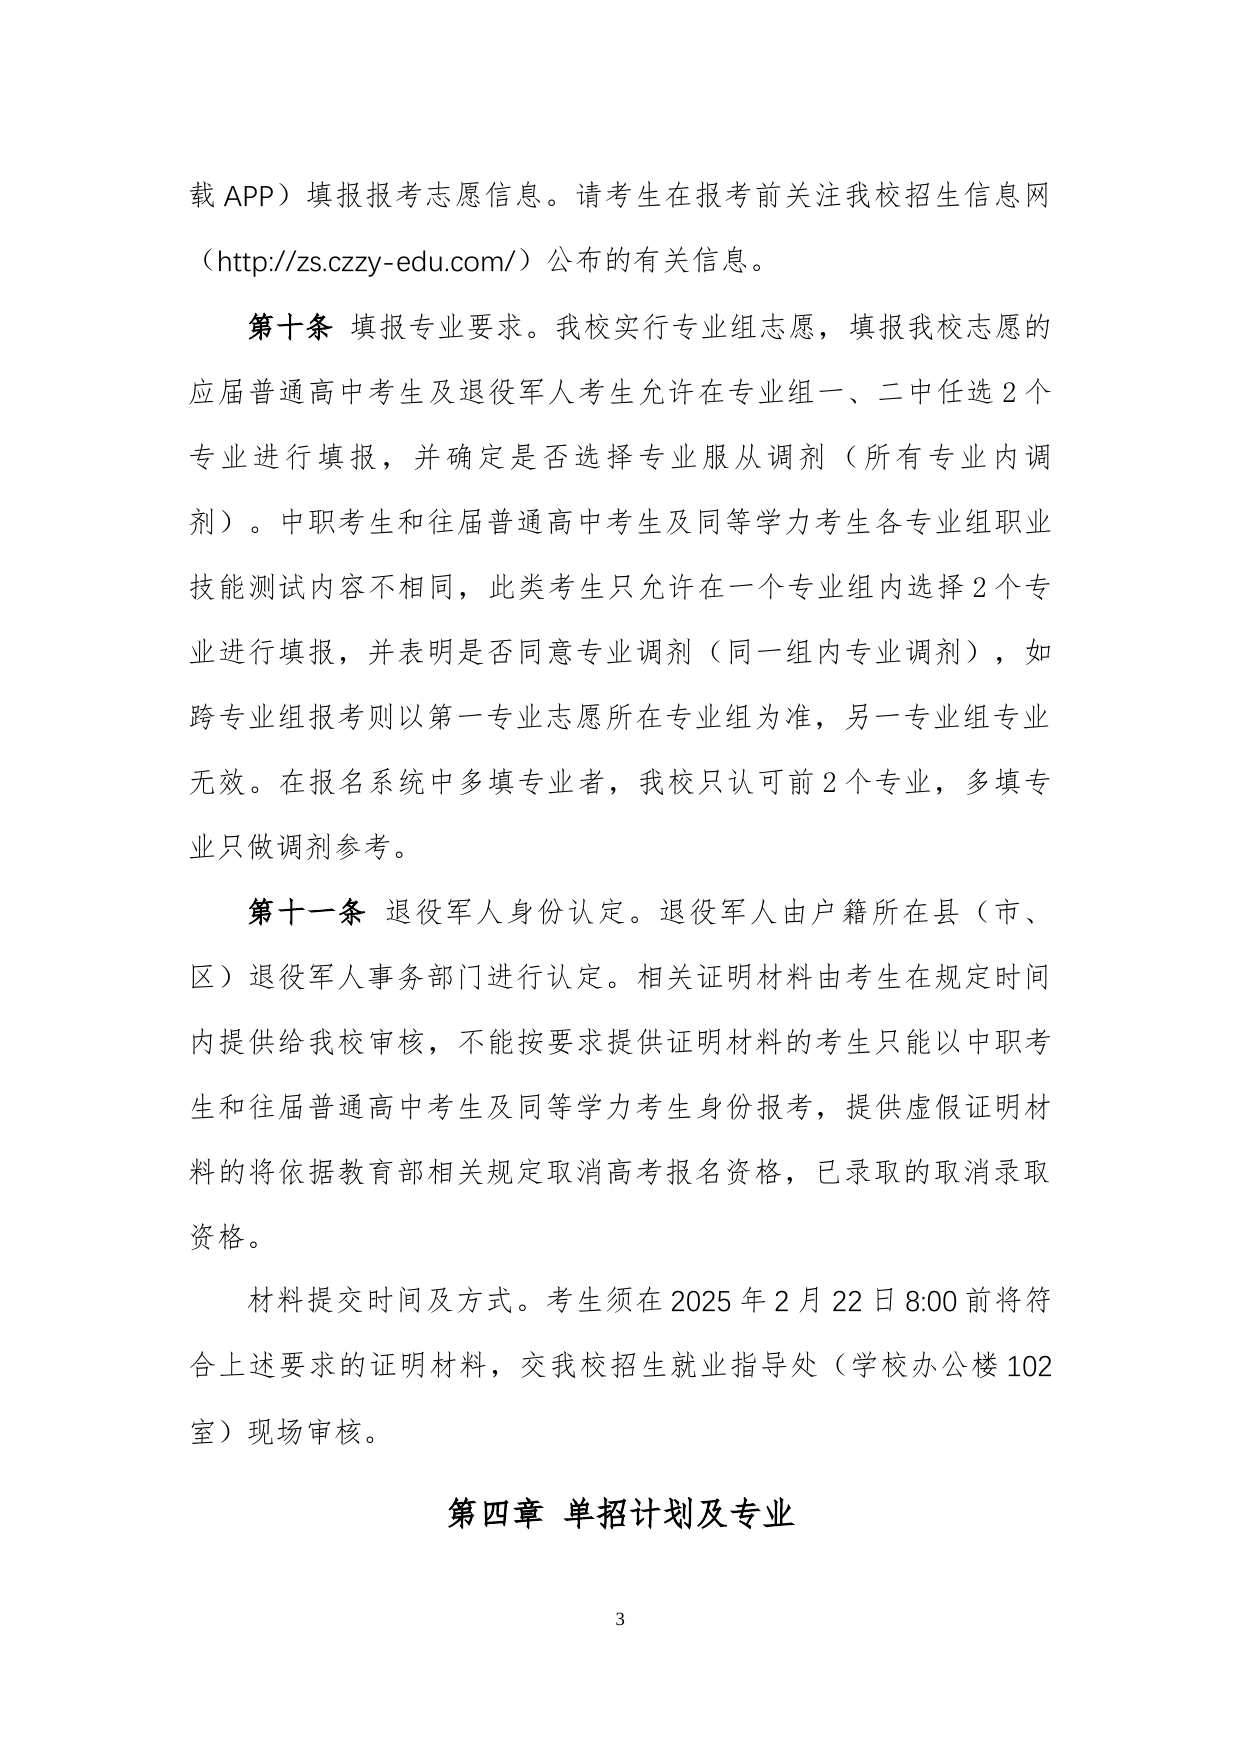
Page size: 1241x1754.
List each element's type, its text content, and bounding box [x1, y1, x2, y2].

text 第十条 填报专业要求。我校实行专业组志愿，填报我校志愿的应届普通高中考生及退役军人考生允许在专业组一、二中任选2个专业进行填报，并确定是否选择专业服从调剂（所有专业内调剂）。中职考生和往届普通高中考生及同等学力考生各专业组职业技能测试内容不相同，此类考生只允许在一个专业组内选择2个专业进行填报，并表明是否同意专业调剂（同一组内专业调剂），如跨专业组报考则以第一专业志愿所在专业组为准，另一专业组专业无效。在报名系统中多填专业者，我校只认可前2个专业，多填专业只做调剂参考。 [187, 292, 1053, 877]
list 第十一条 退役军人身份认定。退役军人由户籍所在县（市、区）退役军人事务部门进行认定。相关证明材料由考生在规定时间内提供给我校审核，不能按要求提供证明材料的考生只能以中职考生和往届普通高中考生及同等学力考生身份报考，提供虚假证明材料的将依据教育部相关规定取消高考报名资格，已录取的取消录取资格。 [187, 877, 1053, 1267]
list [187, 162, 1053, 292]
list 单招计划及专业 [187, 1478, 1053, 1543]
text 材料提交时间及方式。考生须在2025年2月22日8:00前将符合上述要求的证明材料，交我校招生就业指导处（学校办公楼102室）现场审核。 [187, 1267, 1053, 1462]
